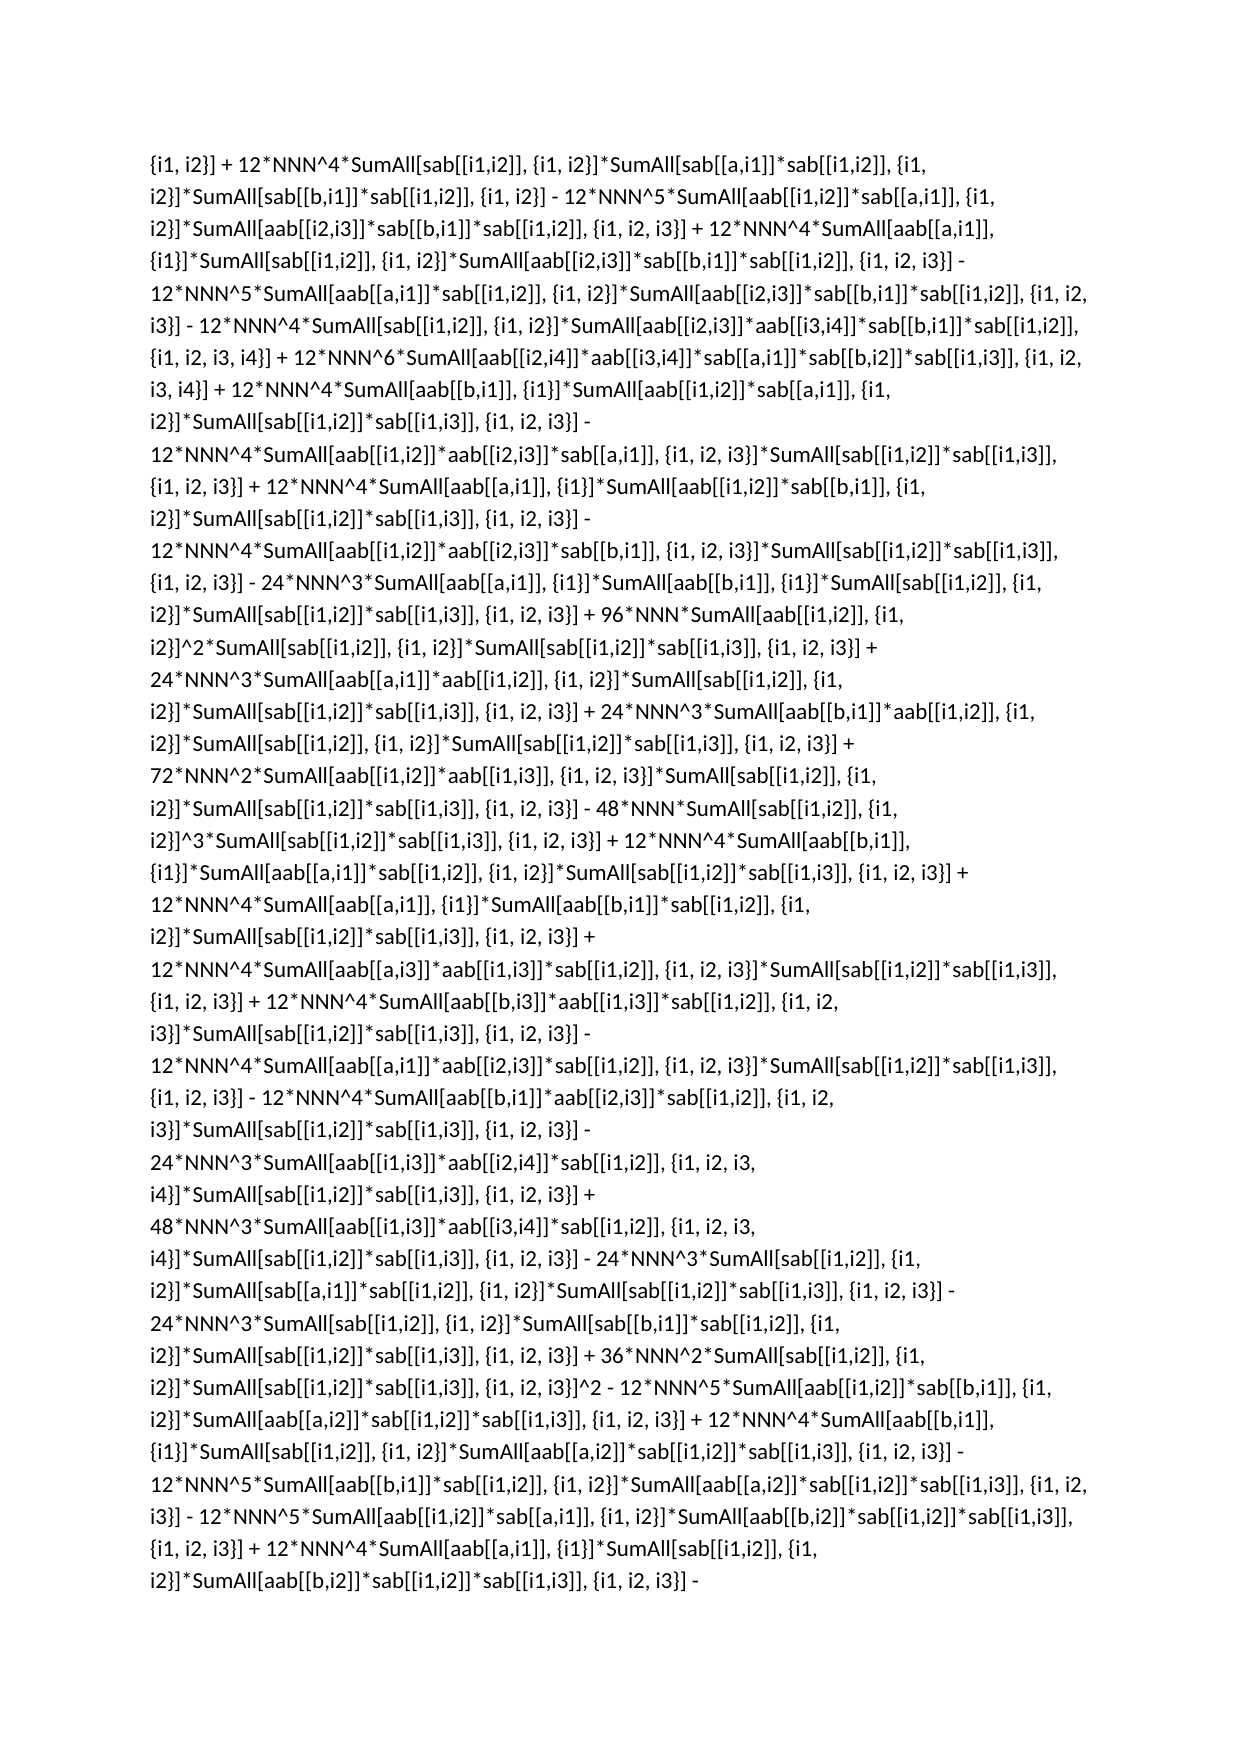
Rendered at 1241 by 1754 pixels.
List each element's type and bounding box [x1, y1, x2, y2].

text [150, 150, 1090, 1594]
